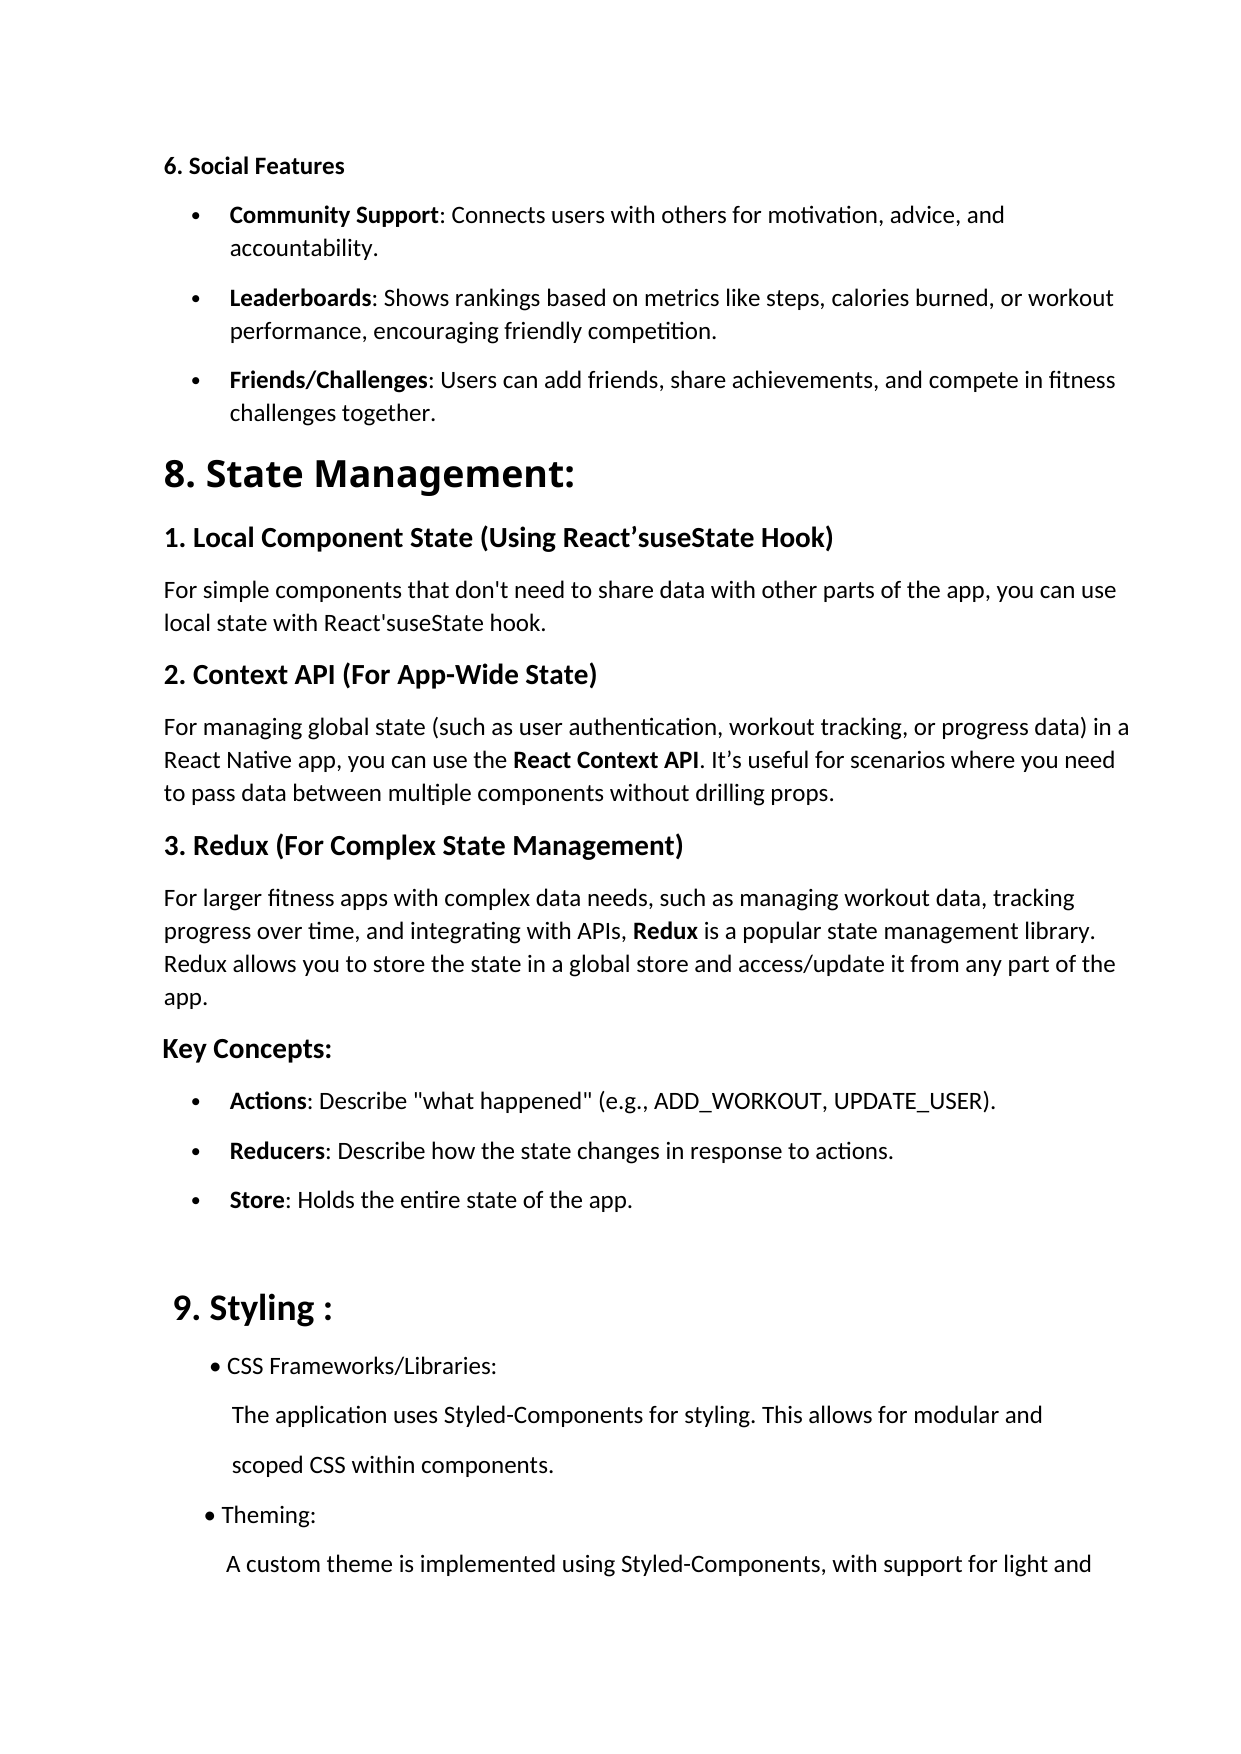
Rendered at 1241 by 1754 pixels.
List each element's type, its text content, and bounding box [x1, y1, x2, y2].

list Actions: Describe "what happened" (e.g., ADD_WORKOUT, UPDATE_USER). [192, 1086, 1137, 1116]
list Reducers: Describe how the state changes in response to actions. [192, 1135, 1137, 1166]
text Key Concepts: [89, 1030, 1137, 1066]
text • CSS Frameworks/Libraries: [164, 1350, 1137, 1381]
text 8. State Management: [164, 447, 1137, 498]
text The application uses Styled-Components for styling. This allows for modular and [164, 1399, 1137, 1430]
text 3. Redux (For Complex State Management) [164, 827, 1137, 863]
text 2. Context API (For App-Wide State) [164, 656, 1137, 692]
text For larger fitness apps with complex data needs, such as managing workout data, tracking progress over time, and integrating with APIs, Redux is a popular state management library. Redux allows you to store the state in a global store and access/update it from any part of the app. [164, 882, 1137, 1011]
text For simple components that don't need to share data with other parts of the app, you can use local state with React'suseState hook. [164, 574, 1137, 637]
text For managing global state (such as user authentication, workout tracking, or progress data) in a React Native app, you can use the React Context API. It’s useful for scenarios where you need to pass data between multiple components without drilling props. [164, 712, 1137, 808]
text 9. Styling : [164, 1284, 1137, 1330]
list Friends/Challenges: Users can add friends, share achievements, and compete in fitness challenges together. [192, 364, 1137, 428]
list Leaderboards: Shows rankings based on metrics like steps, calories burned, or workout performance, encouraging friendly competition. [192, 282, 1137, 346]
text A custom theme is implemented using Styled-Components, with support for light and [164, 1548, 1137, 1579]
text scoped CSS within components. [164, 1449, 1137, 1480]
text • Theming: [164, 1499, 1137, 1529]
text 1. Local Component State (Using React’suseState Hook) [164, 519, 1137, 554]
list Community Support: Connects users with others for motivation, advice, and accountability. [192, 199, 1137, 263]
text 6. Social Features [164, 150, 1137, 181]
list Store: Holds the entire state of the app. [192, 1185, 1137, 1215]
